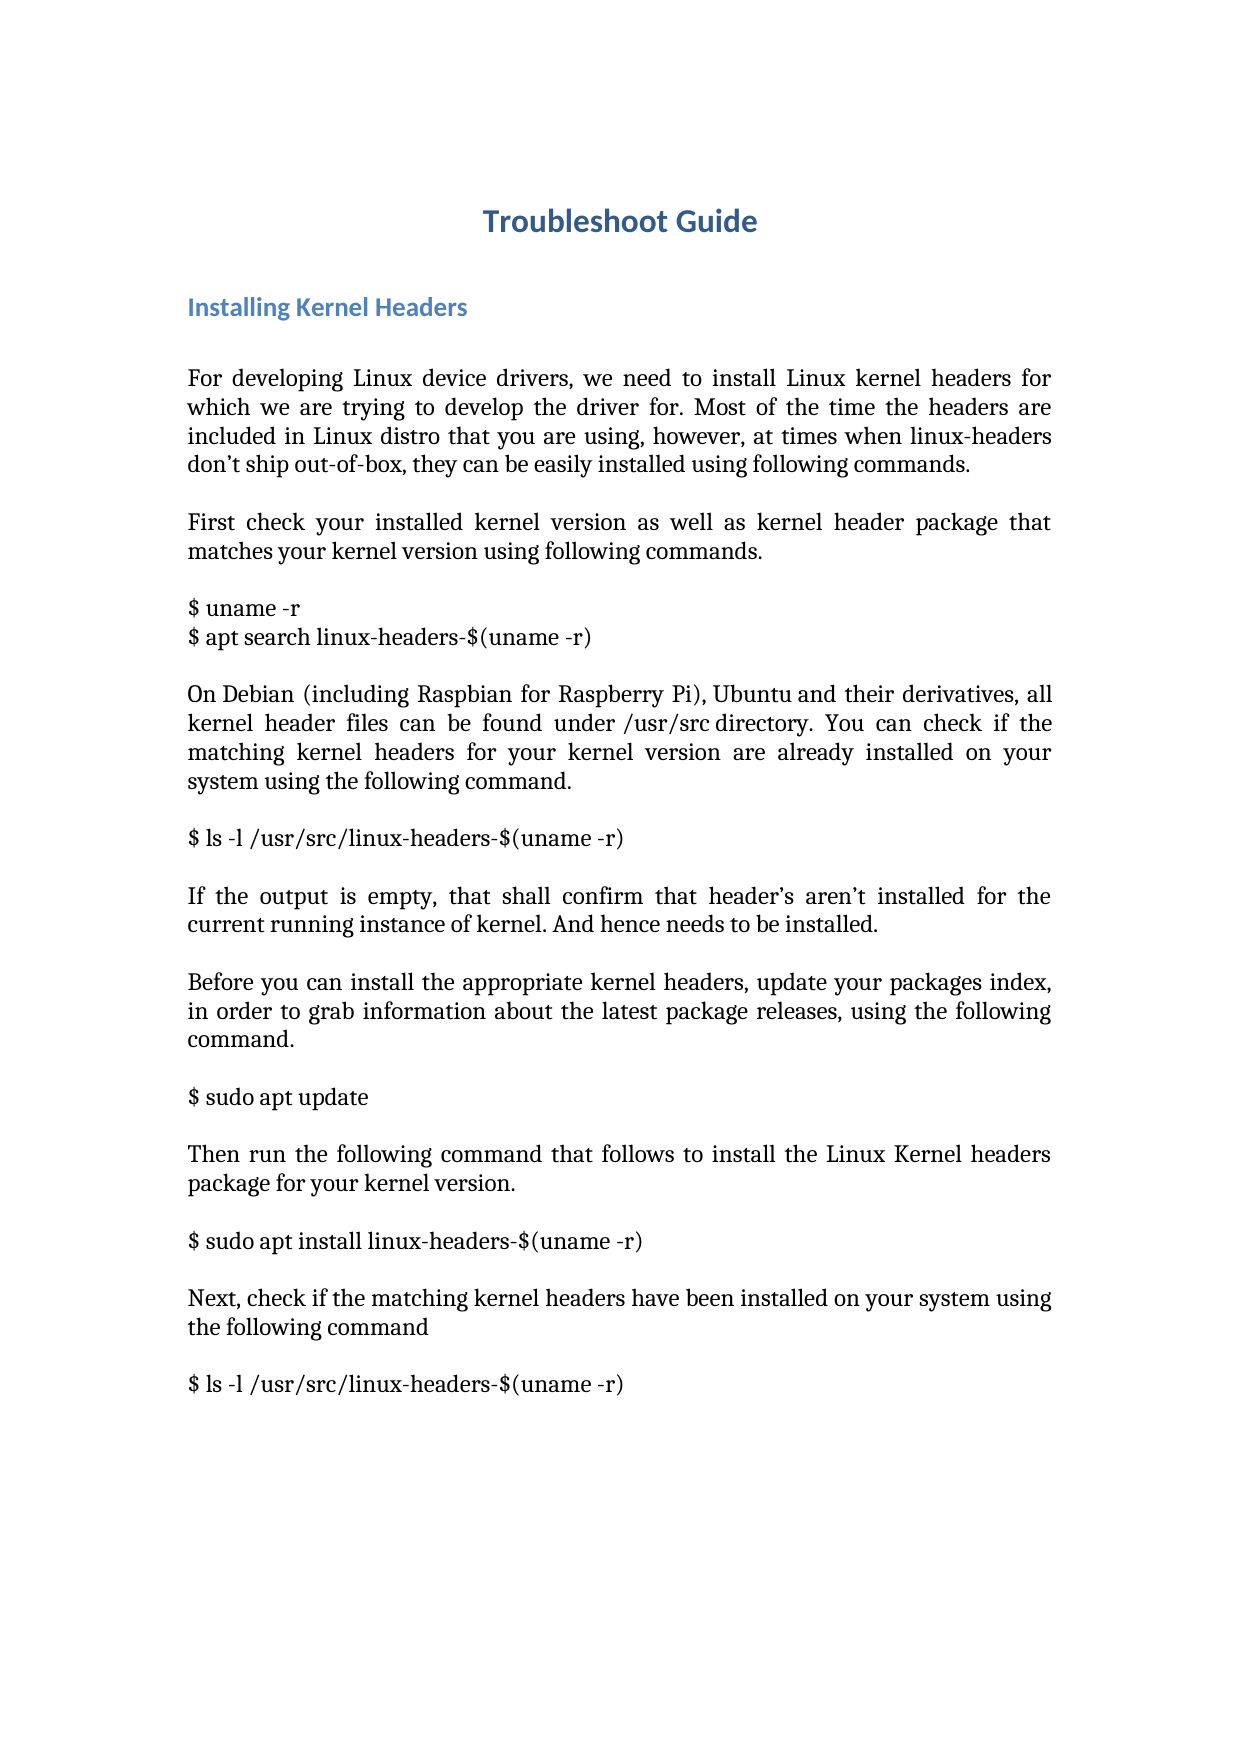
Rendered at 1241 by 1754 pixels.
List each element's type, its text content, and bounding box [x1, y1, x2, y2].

text For developing Linux device drivers, we need to install Linux kernel headers for which we are trying to develop the driver for. Most of the time the headers are included in Linux distro that you are using, however, at times when linux-headers don’t ship out-of-box, they can be easily installed using following commands. [187, 364, 1053, 479]
text Before you can install the appropriate kernel headers, update your packages index, in order to grab information about the latest package releases, using the following command. [187, 968, 1053, 1054]
text $ sudo apt install linux-headers-$(uname -r) [187, 1227, 1053, 1255]
text On Debian (including Raspbian for Raspberry Pi), Ubuntu and their derivatives, all kernel header files can be found under /usr/src directory. You can check if the matching kernel headers for your kernel version are already installed on your system using the following command. [187, 680, 1053, 795]
text $ ls -l /usr/src/linux-headers-$(uname -r) [187, 1370, 1053, 1399]
text $ sudo apt update [187, 1083, 1053, 1112]
text First check your installed kernel version as well as kernel header package that matches your kernel version using following commands. [187, 508, 1053, 565]
text Next, check if the matching kernel headers have been installed on your system using the following command [187, 1284, 1053, 1342]
subtitle Installing Kernel Headers [187, 290, 1053, 323]
text Then run the following command that follows to install the Linux Kernel headers package for your kernel version. [187, 1140, 1053, 1198]
text $ apt search linux-headers-$(uname -r) [187, 623, 1053, 652]
text $ uname -r [187, 594, 1053, 623]
subtitle Troubleshoot Guide [187, 200, 1053, 241]
text $ ls -l /usr/src/linux-headers-$(uname -r) [187, 824, 1053, 853]
text If the output is empty, that shall confirm that header’s aren’t installed for the current running instance of kernel. And hence needs to be installed. [187, 882, 1053, 939]
